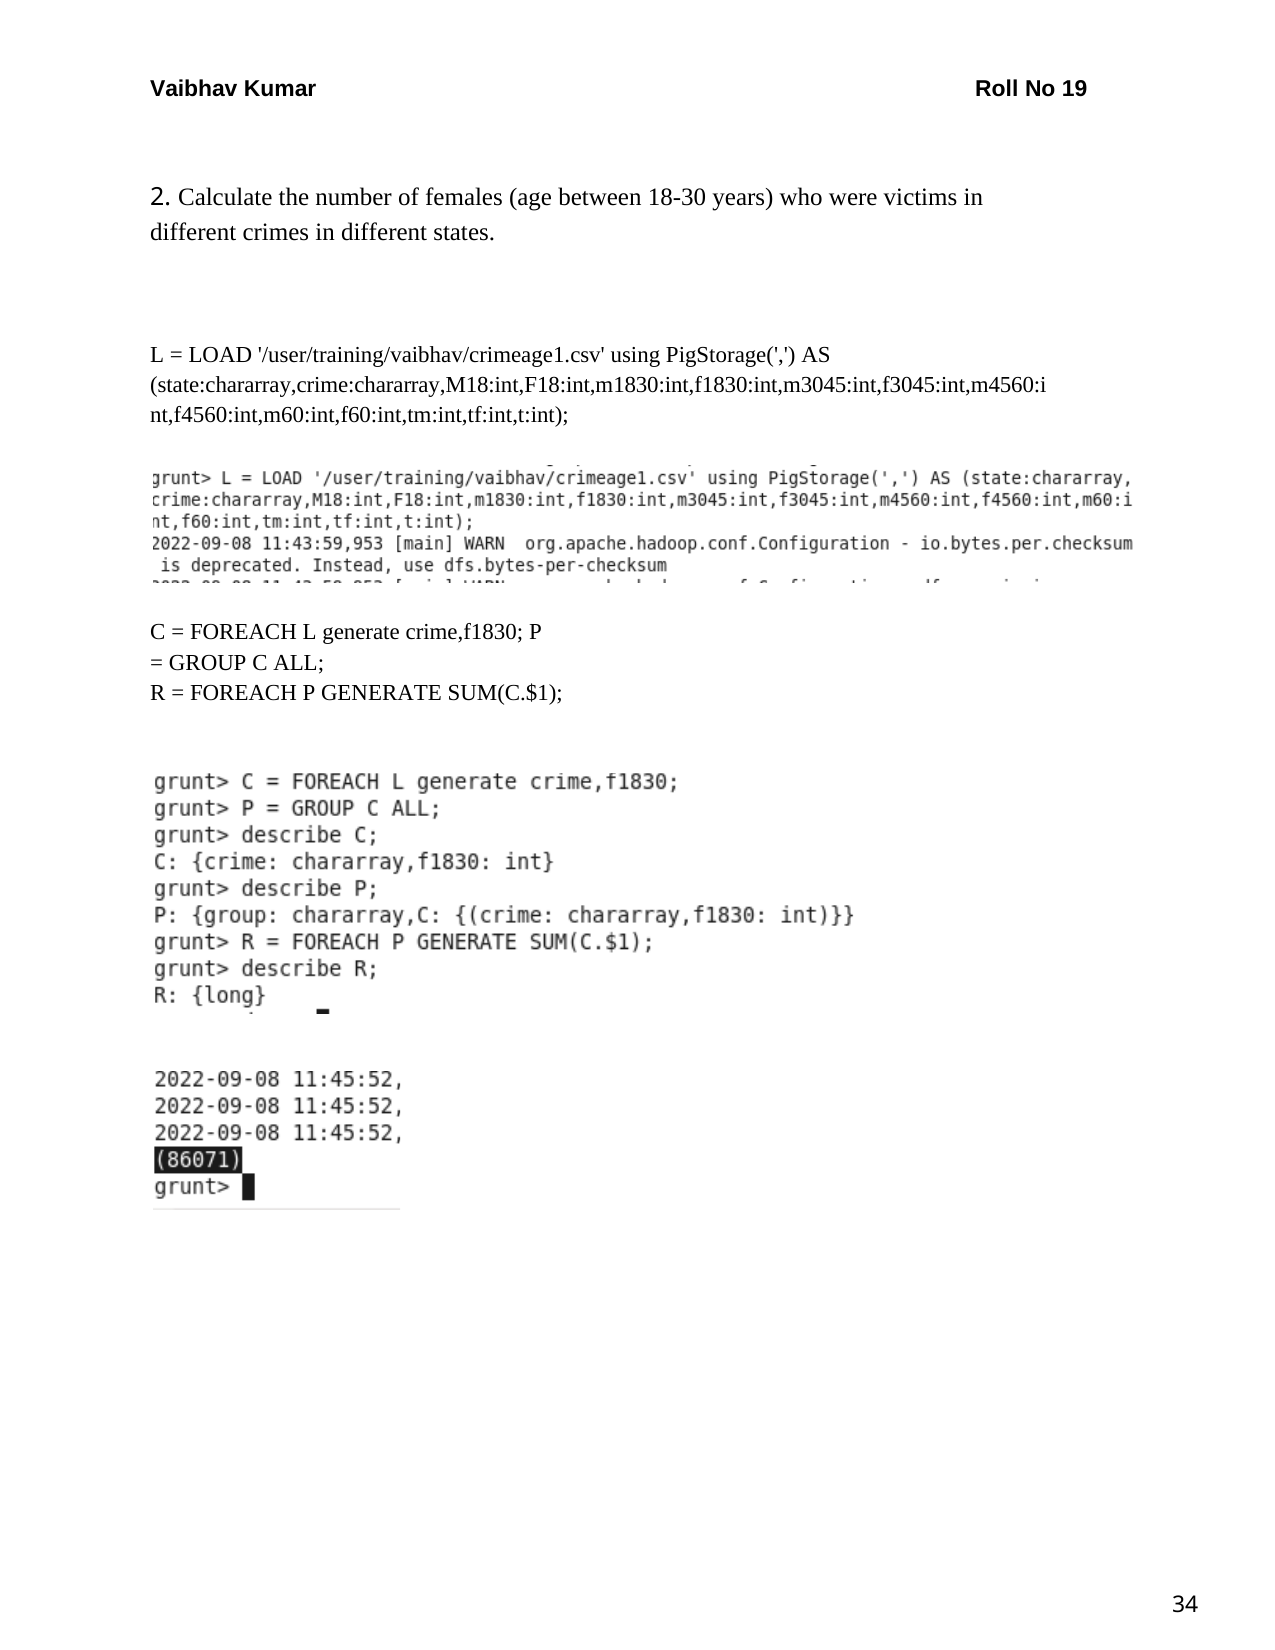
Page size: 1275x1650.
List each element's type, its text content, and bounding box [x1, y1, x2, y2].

text C = FOREACH L generate crime,f1830; P = GROUP C ALL; [150, 618, 557, 675]
text R = FOREACH P GENERATE SUM(C.$1); [150, 679, 1198, 705]
picture [154, 773, 854, 1014]
picture [153, 465, 1133, 583]
text L = LOAD '/user/training/vaibhav/crimeage1.csv' using PigStorage(',') AS (state:chararray,crime:chararray,M18:int,F18:int,m1830:int,f1830:int,m3045:int,f3045:int,m4560:i nt,f4560:int,m60:int,f60:int,tm:int,tf:int,t:int); [150, 341, 1198, 428]
picture [153, 1071, 400, 1210]
subtitle Calculate the number of females (age between 18-30 years) who were victims in different crimes in different states. [150, 179, 1067, 246]
